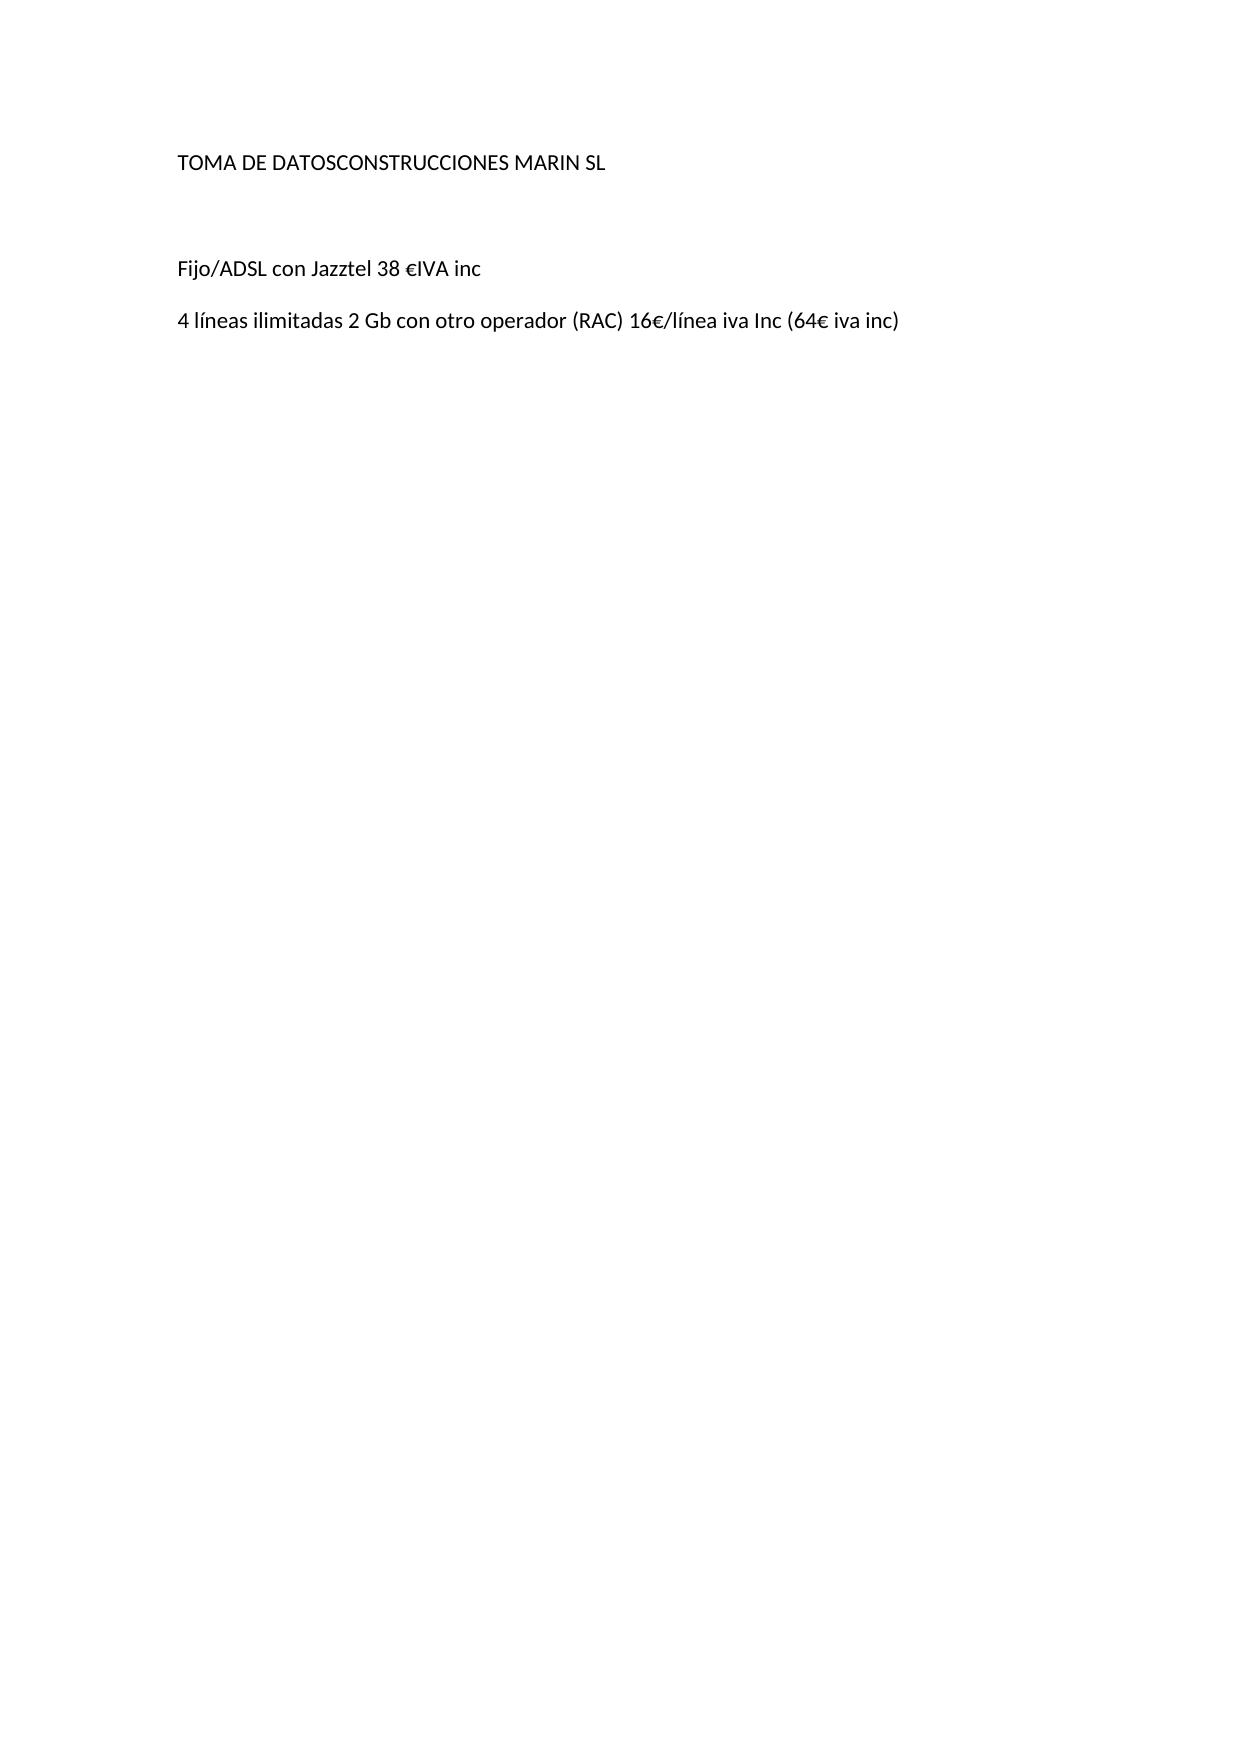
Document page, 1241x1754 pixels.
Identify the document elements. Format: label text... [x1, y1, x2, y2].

text 4 líneas ilimitadas 2 Gb con otro operador (RAC) 16€/línea iva Inc (64€ iva inc) [177, 307, 1063, 335]
text TOMA DE DATOSCONSTRUCCIONES MARIN SL [177, 148, 1063, 176]
text Fijo/ADSL con Jazztel 38 €IVA inc [177, 254, 1063, 282]
